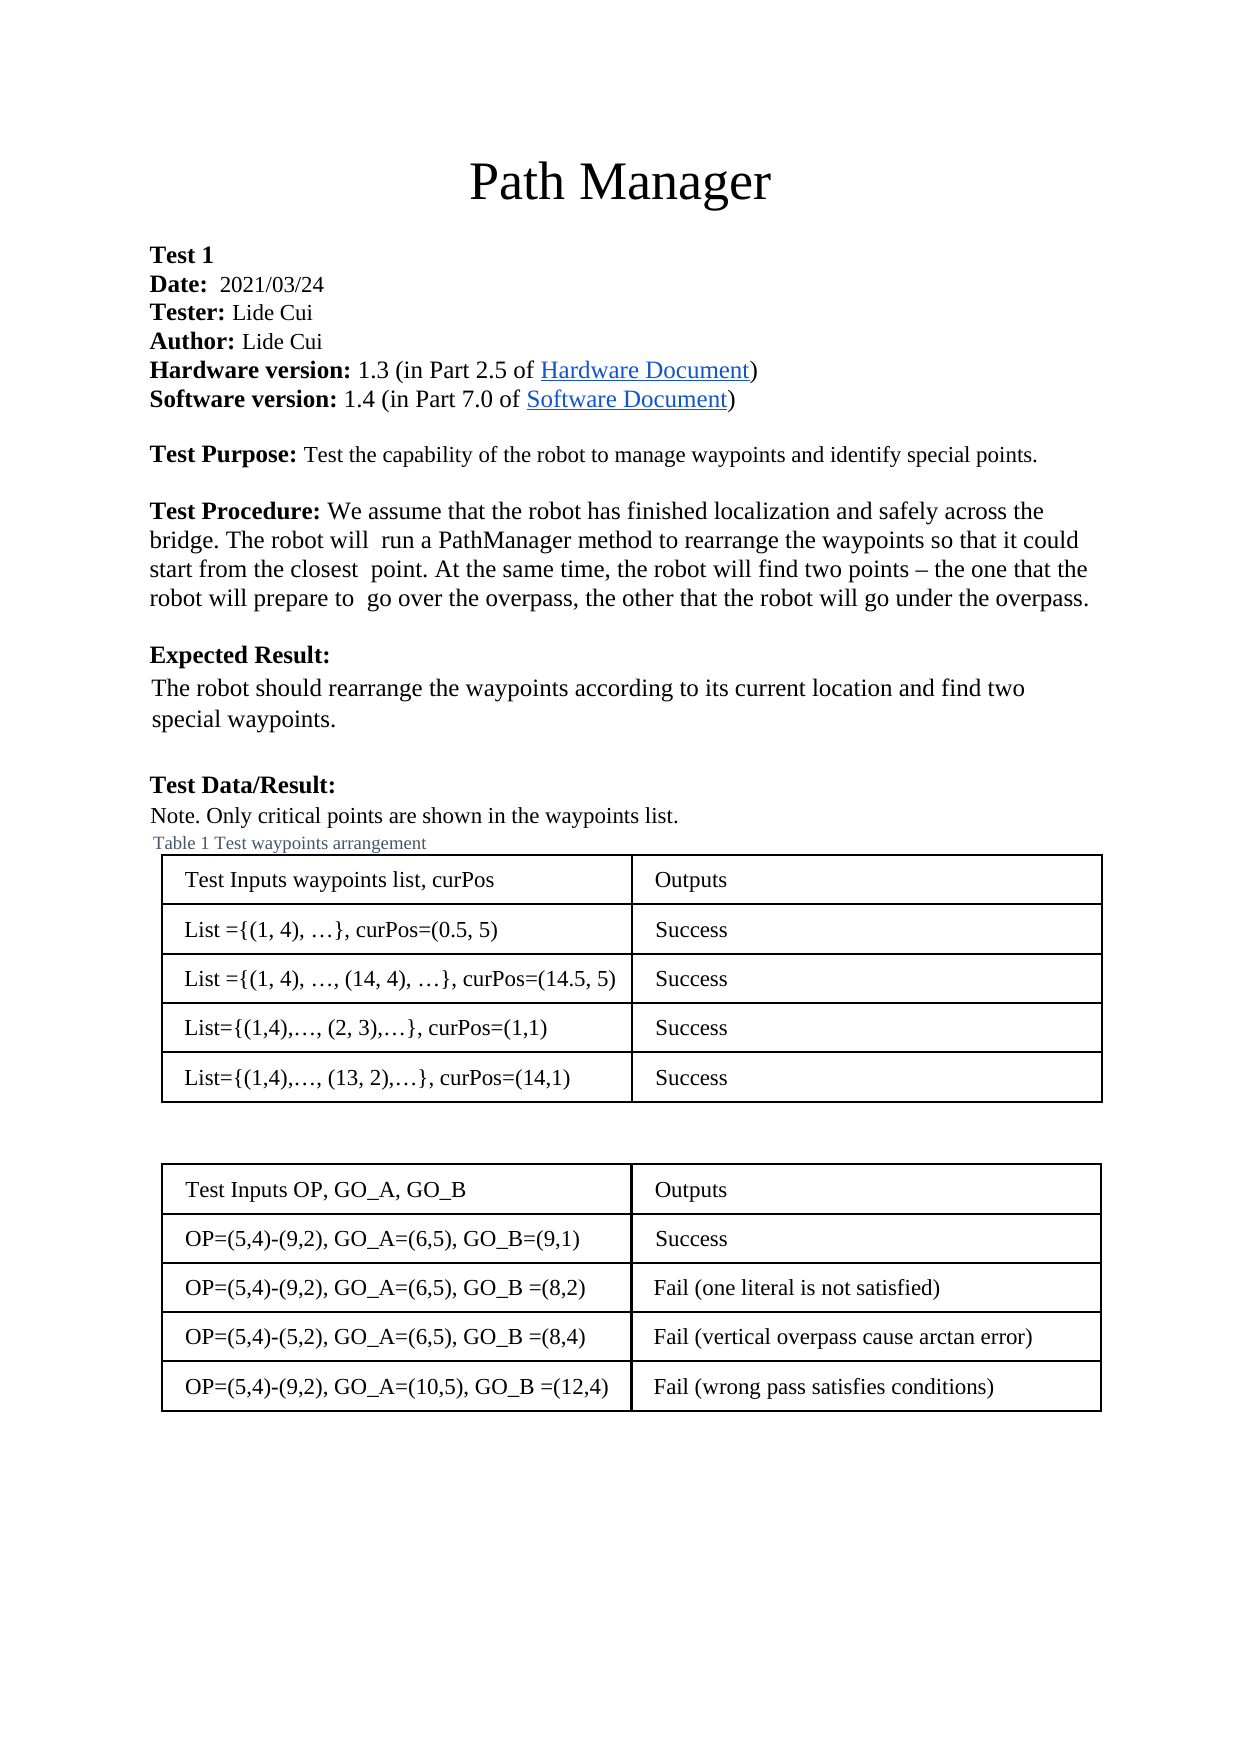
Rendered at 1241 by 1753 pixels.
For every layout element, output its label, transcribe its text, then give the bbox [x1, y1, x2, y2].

text The robot should rearrange the waypoints according to its current location and find two special waypoints. [151, 673, 1032, 733]
table_cell Fail (wrong pass satisfies conditions) [633, 1362, 1100, 1409]
text Tester: Lide Cui [149, 297, 1091, 326]
text Hardware version: 1.3 (in Part 2.5 of Hardware Document) [149, 355, 1091, 384]
table_header Test Inputs waypoints list, curPos [163, 856, 631, 903]
text Test Data/Result: [149, 770, 1091, 799]
text Expected Result: [149, 640, 1091, 669]
table_cell Success [633, 1215, 1100, 1262]
table_cell Success [633, 1053, 1101, 1101]
text Software version: 1.4 (in Part 7.0 of Software Document) [149, 384, 1091, 412]
table_cell Success [633, 955, 1101, 1002]
text Author: Lide Cui [149, 326, 1091, 355]
table_header Outputs [633, 856, 1101, 903]
text Table 1 Test waypoints arrangement [153, 832, 1091, 854]
table_cell List ={(1, 4), …}, curPos=(0.5, 5) [163, 905, 631, 952]
table_cell List ={(1, 4), …, (14, 4), …}, curPos=(14.5, 5) [163, 955, 631, 1002]
table_header Test Inputs OP, GO_A, GO_B [163, 1165, 630, 1212]
table_header Outputs [633, 1165, 1100, 1212]
table_cell OP=(5,4)-(9,2), GO_A=(6,5), GO_B=(9,1) [163, 1215, 630, 1262]
table_cell Fail (vertical overpass cause arctan error) [633, 1313, 1100, 1360]
table_cell Success [633, 905, 1101, 952]
text Date: 2021/03/24 [149, 269, 1091, 297]
text Test 1 [149, 240, 1091, 269]
text Test Procedure: We assume that the robot has finished localization and safely across the bridge. The robot will run a PathManager method to rearrange the waypoints so that it could start from the closest point. At the same time, the robot will find two points – the one that the robot will prepare to go over the overpass, the other that the robot will go under the overpass. [149, 496, 1091, 611]
table_cell Fail (one literal is not satisfied) [633, 1264, 1100, 1311]
table_cell Success [633, 1004, 1101, 1051]
table_cell OP=(5,4)-(5,2), GO_A=(6,5), GO_B =(8,4) [163, 1313, 630, 1360]
table_cell List={(1,4),…, (13, 2),…}, curPos=(14,1) [163, 1053, 631, 1101]
text Test Purpose: Test the capability of the robot to manage waypoints and identify special points. [149, 439, 1091, 468]
table_cell OP=(5,4)-(9,2), GO_A=(10,5), GO_B =(12,4) [163, 1362, 630, 1409]
table_cell List={(1,4),…, (2, 3),…}, curPos=(1,1) [163, 1004, 631, 1051]
text Note. Only critical points are shown in the waypoints list. [150, 803, 1091, 829]
text Path Manager [150, 149, 1091, 211]
table_cell OP=(5,4)-(9,2), GO_A=(6,5), GO_B =(8,2) [163, 1264, 630, 1311]
